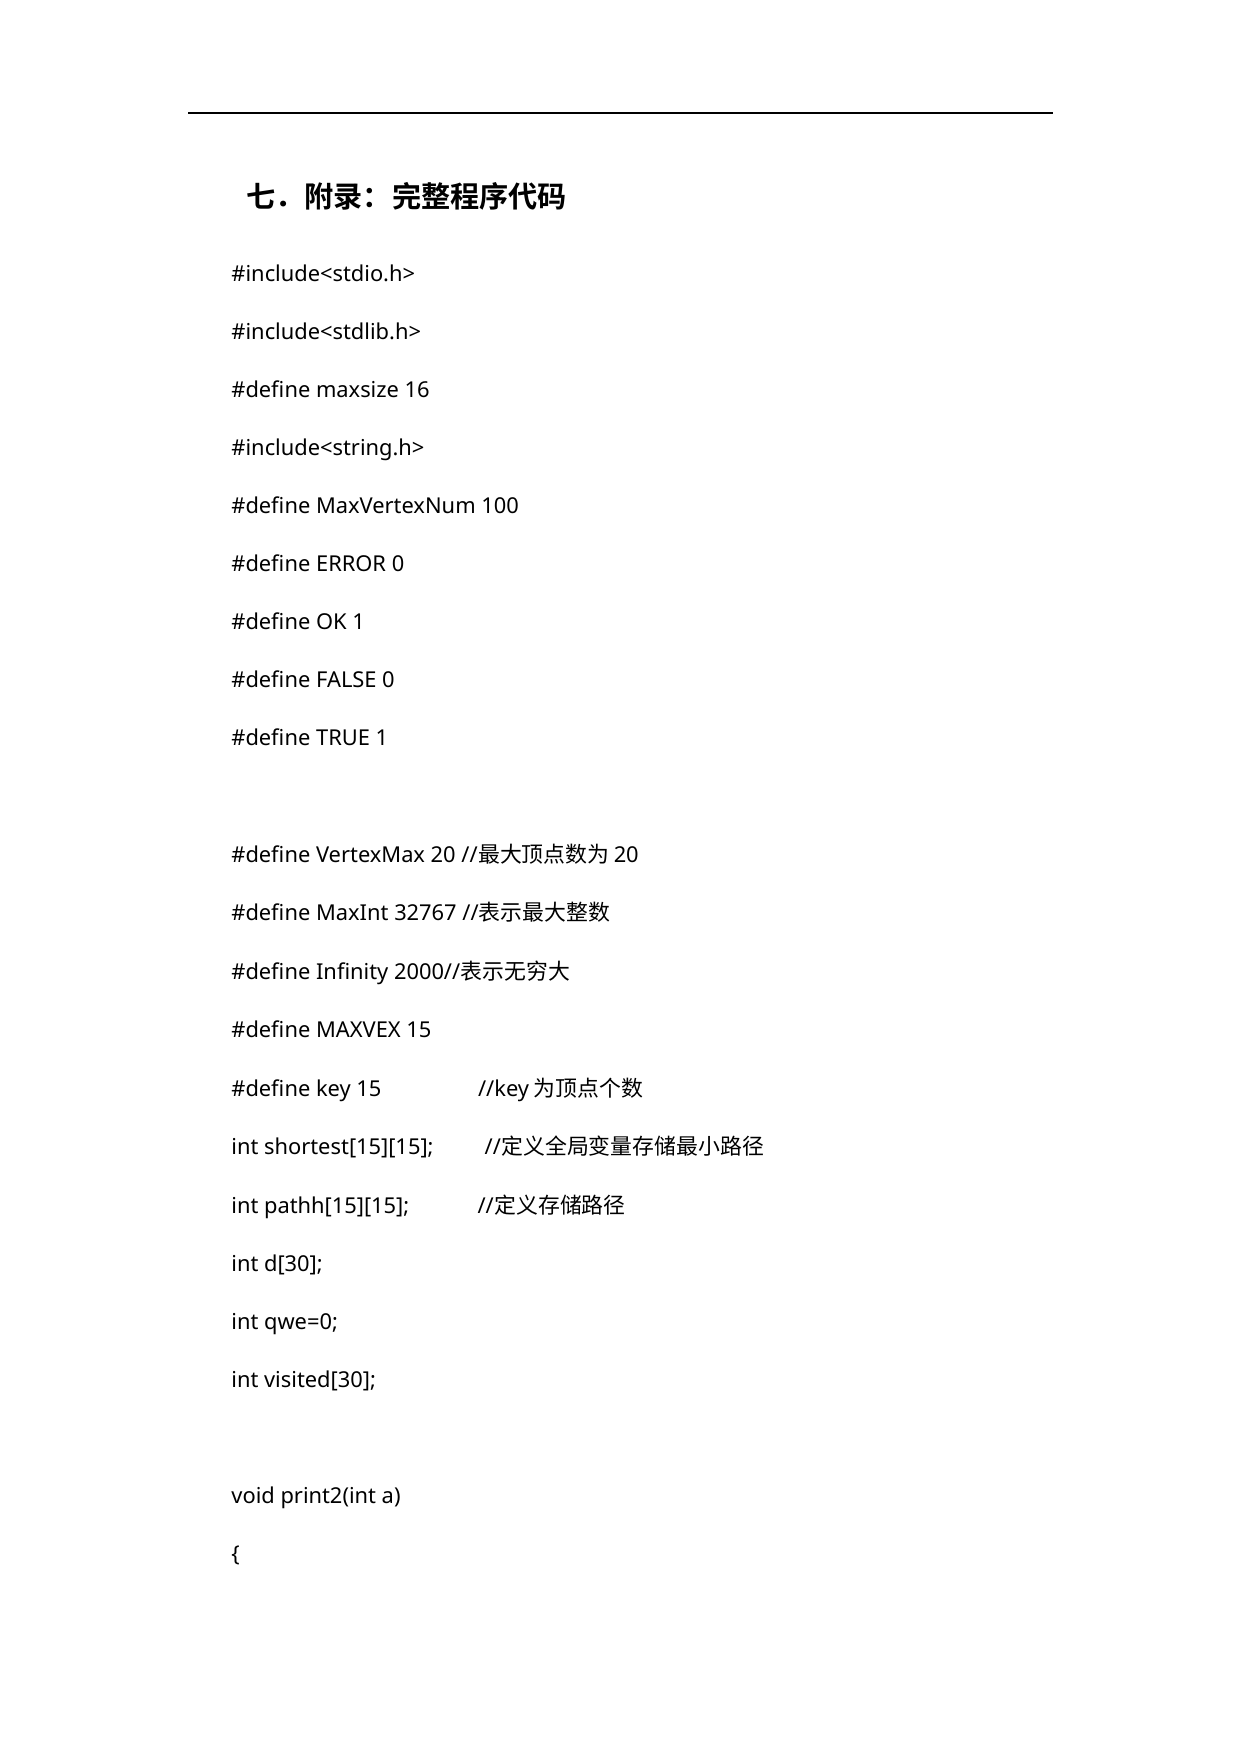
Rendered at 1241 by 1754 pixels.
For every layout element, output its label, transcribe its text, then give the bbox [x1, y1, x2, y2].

text #define VertexMax 20 //最大顶点数为20 [187, 836, 1053, 869]
text #define ERROR 0 [187, 546, 1053, 579]
text #define FALSE 0 [187, 662, 1053, 695]
text #include<string.h> [187, 430, 1053, 463]
text #include<stdlib.h> [187, 314, 1053, 347]
text int visited[30]; [187, 1362, 1053, 1395]
text #define Infinity 2000//表示无穷大 [187, 954, 1053, 986]
text void print2(int a) [187, 1478, 1053, 1511]
text #define TRUE 1 [187, 720, 1053, 753]
text #define maxsize 16 [187, 372, 1053, 405]
text #define MAXVEX 15 [187, 1012, 1053, 1045]
text #include<stdio.h> [187, 256, 1053, 289]
text #define MaxInt 32767 //表示最大整数 [187, 895, 1053, 928]
text 七．附录：完整程序代码 [187, 162, 1053, 227]
text #define OK 1 [187, 604, 1053, 637]
text int shortest[15][15]; //定义全局变量存储最小路径 [187, 1129, 1053, 1162]
text int d[30]; [187, 1246, 1053, 1279]
text int pathh[15][15]; //定义存储路径 [187, 1188, 1053, 1220]
text int qwe=0; [187, 1304, 1053, 1337]
text #define MaxVertexNum 100 [187, 488, 1053, 521]
text { [187, 1536, 1053, 1569]
text #define key 15 //key为顶点个数 [187, 1070, 1053, 1103]
